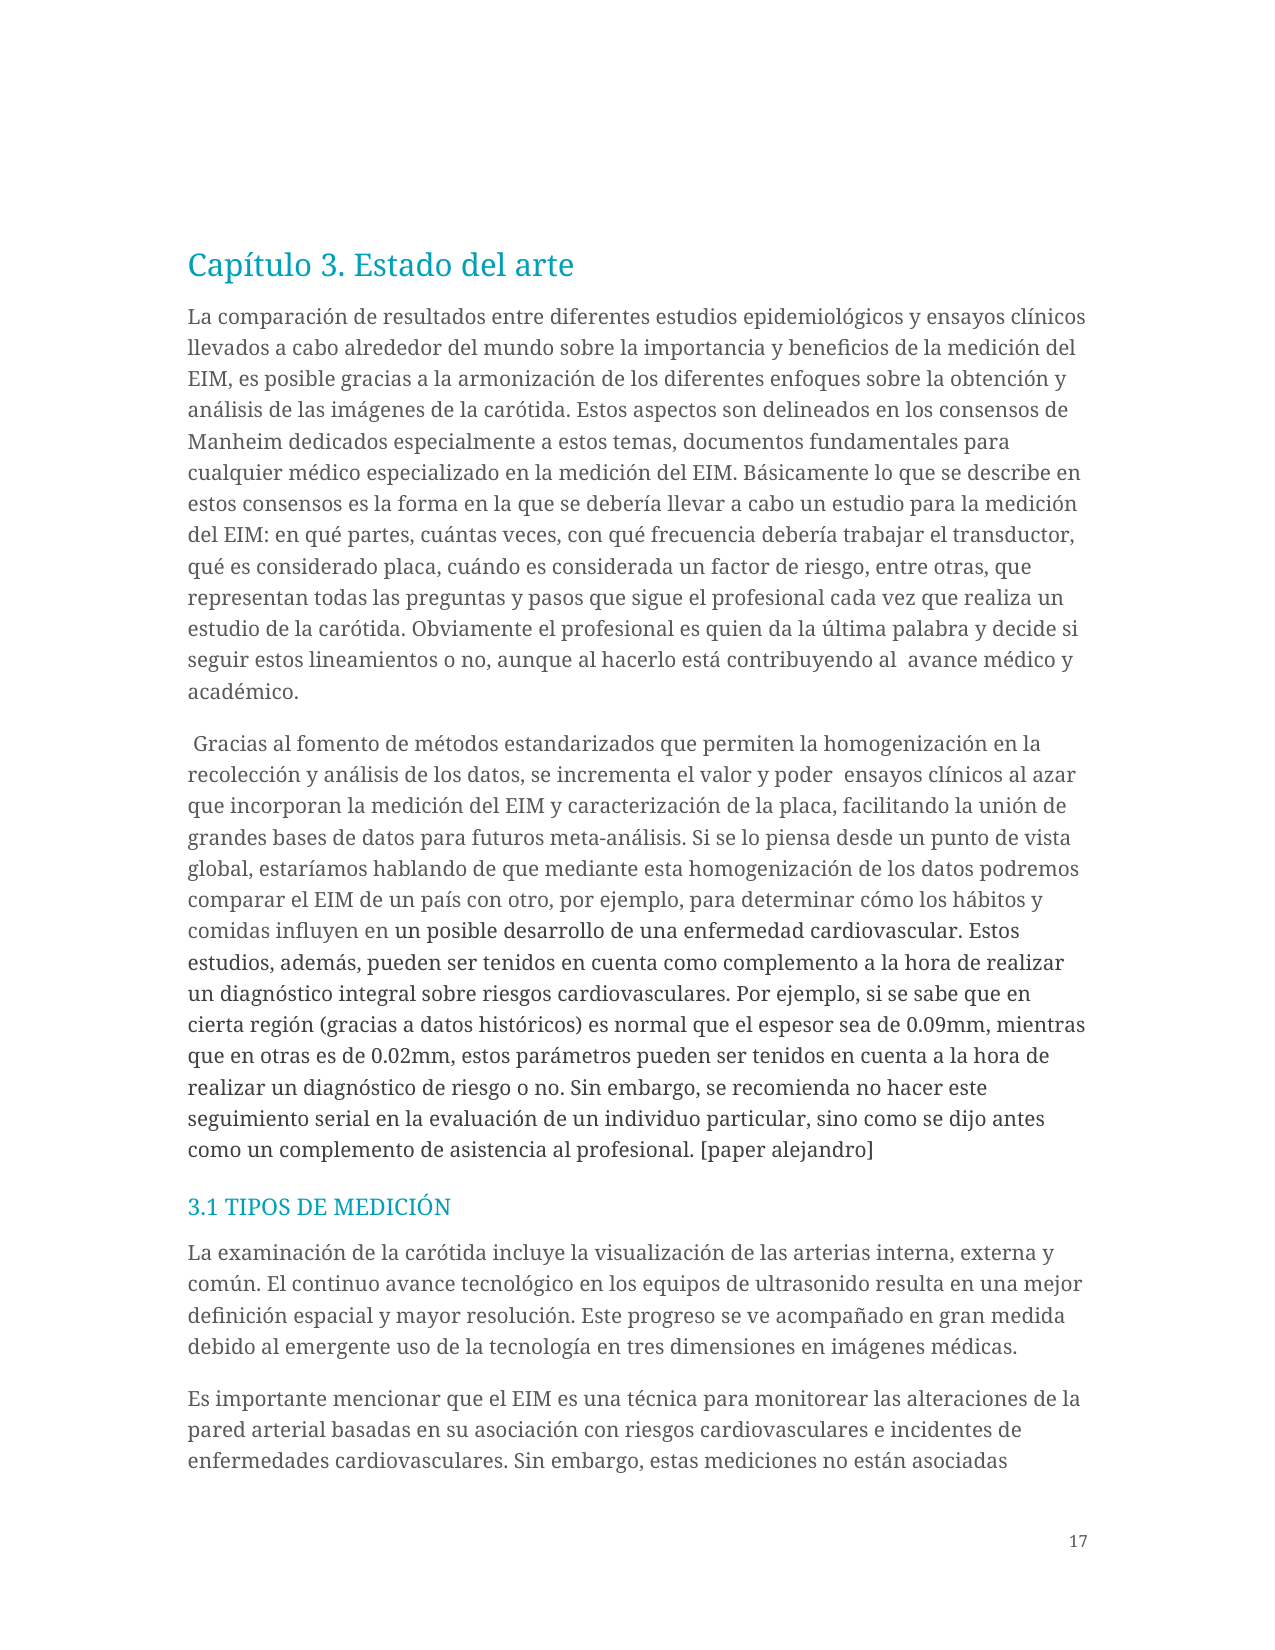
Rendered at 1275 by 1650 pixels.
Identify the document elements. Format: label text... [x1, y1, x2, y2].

subtitle Capítulo 3. Estado del arte [187, 242, 1087, 285]
text Gracias al fomento de métodos estandarizados que permiten la homogenización en la recolección y análisis de los datos, se incrementa el valor y poder ensayos clínicos al azar que incorporan la medición del EIM y caracterización de la placa, facilitando la unión de grandes bases de datos para futuros meta-análisis. Si se lo piensa desde un punto de vista global, estaríamos hablando de que mediante esta homogenización de los datos podremos comparar el EIM de un país con otro, por ejemplo, para determinar cómo los hábitos y comidas influyen en un posible desarrollo de una enfermedad cardiovascular. Estos estudios, además, pueden ser tenidos en cuenta como complemento a la hora de realizar un diagnóstico integral sobre riesgos cardiovasculares. Por ejemplo, si se sabe que en cierta región (gracias a datos históricos) es normal que el espesor sea de 0.09mm, mientras que en otras es de 0.02mm, estos parámetros pueden ser tenidos en cuenta a la hora de realizar un diagnóstico de riesgo o no. Sin embargo, se recomienda no hacer este seguimiento serial en la evaluación de un individuo particular, sino como se dijo antes como un complemento de asistencia al profesional. [paper alejandro] [187, 729, 1087, 1163]
text La examinación de la carótida incluye la visualización de las arterias interna, externa y común. El continuo avance tecnológico en los equipos de ultrasonido resulta en una mejor definición espacial y mayor resolución. Este progreso se ve acompañado en gran medida debido al emergente uso de la tecnología en tres dimensiones en imágenes médicas. [187, 1238, 1087, 1360]
text La comparación de resultados entre diferentes estudios epidemiológicos y ensayos clínicos llevados a cabo alrededor del mundo sobre la importancia y beneficios de la medición del EIM, es posible gracias a la armonización de los diferentes enfoques sobre la obtención y análisis de las imágenes de la carótida. Estos aspectos son delineados en los consensos de Manheim dedicados especialmente a estos temas, documentos fundamentales para cualquier médico especializado en la medición del EIM. Básicamente lo que se describe en estos consensos es la forma en la que se debería llevar a cabo un estudio para la medición del EIM: en qué partes, cuántas veces, con qué frecuencia debería trabajar el transductor, qué es considerado placa, cuándo es considerada un factor de riesgo, entre otras, que representan todas las preguntas y pasos que sigue el profesional cada vez que realiza un estudio de la carótida. Obviamente el profesional es quien da la última palabra y decide si seguir estos lineamientos o no, aunque al hacerlo está contribuyendo al avance médico y académico. [187, 302, 1087, 705]
subtitle 3.1 Tipos de medición [187, 1191, 1087, 1223]
